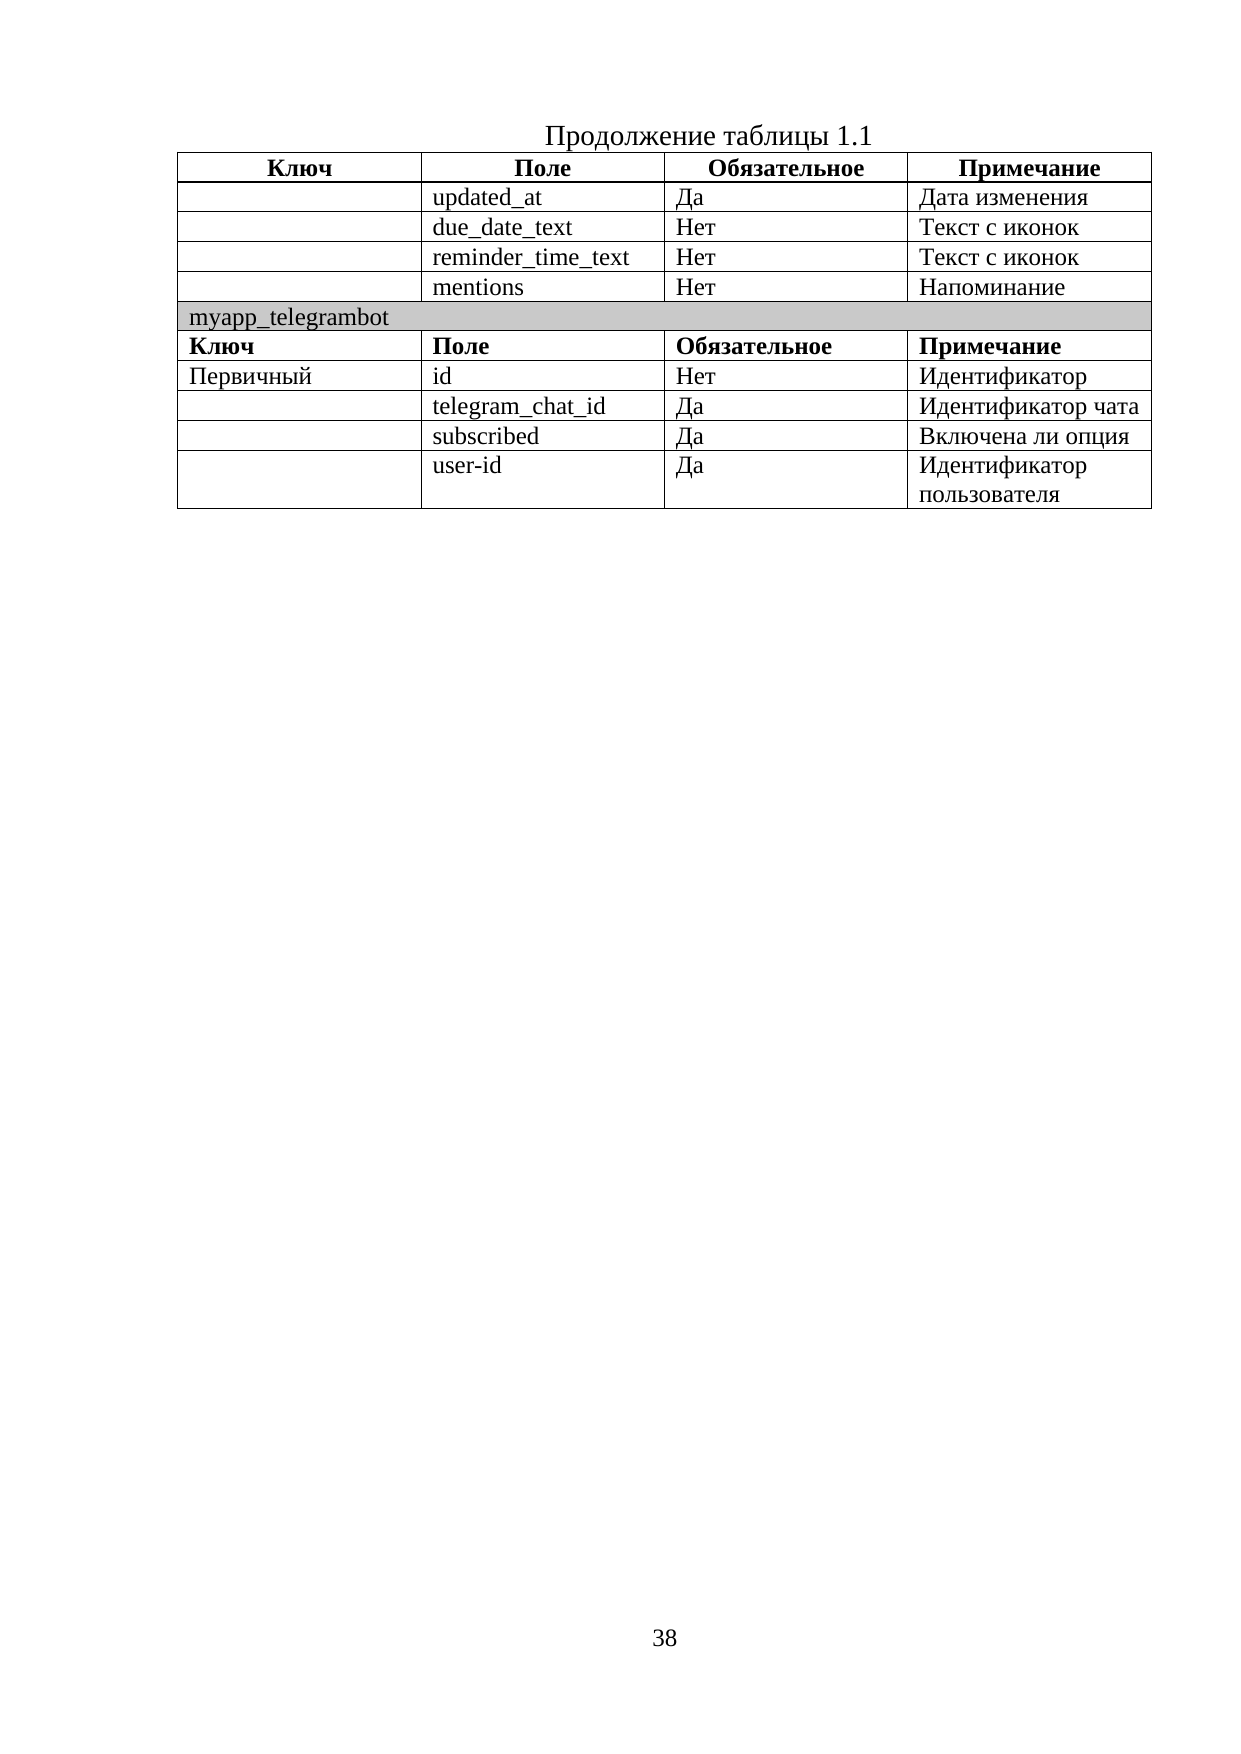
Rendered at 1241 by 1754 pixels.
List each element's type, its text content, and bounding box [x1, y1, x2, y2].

table_cell user-id [422, 451, 664, 508]
table_header Обязательное [665, 153, 907, 181]
table_cell Нет [665, 242, 907, 271]
table_cell Идентификатор чата [908, 391, 1151, 420]
table_cell Напоминание [908, 272, 1151, 301]
table_cell Текст с иконок [908, 242, 1151, 271]
table_cell myapp_telegrambot [178, 302, 1151, 330]
table_cell Ключ [178, 331, 421, 360]
table_cell Идентификатор [908, 361, 1151, 390]
table_cell [178, 421, 421, 449]
table_cell due_date_text [422, 212, 664, 241]
table_cell updated_at [422, 183, 664, 211]
table_cell Да [665, 183, 907, 211]
table_header Ключ [178, 153, 421, 181]
table_cell Поле [422, 331, 664, 360]
table_cell Да [665, 391, 907, 420]
table_cell Да [665, 421, 907, 449]
table_cell mentions [422, 272, 664, 301]
text Продолжение таблицы 1.1 [177, 118, 1152, 152]
table_cell subscribed [422, 421, 664, 449]
table_cell Нет [665, 272, 907, 301]
table_cell Да [665, 451, 907, 508]
table_cell [178, 242, 421, 271]
table_cell [178, 212, 421, 241]
table_cell Текст с иконок [908, 212, 1151, 241]
table_cell id [422, 361, 664, 390]
table_cell Нет [665, 361, 907, 390]
table_cell [178, 183, 421, 211]
table_header Поле [422, 153, 664, 181]
table_cell Идентификатор пользователя [908, 451, 1151, 508]
table_cell Включена ли опция [908, 421, 1151, 449]
table_cell telegram_chat_id [422, 391, 664, 420]
table_cell Первичный [178, 361, 421, 390]
table_cell [178, 272, 421, 301]
table_header Примечание [908, 153, 1151, 181]
table_cell reminder_time_text [422, 242, 664, 271]
table_cell Дата изменения [908, 183, 1151, 211]
table_cell [178, 451, 421, 508]
table_cell Обязательное [665, 331, 907, 360]
table_cell Нет [665, 212, 907, 241]
table_cell Примечание [908, 331, 1151, 360]
table_cell [178, 391, 421, 420]
